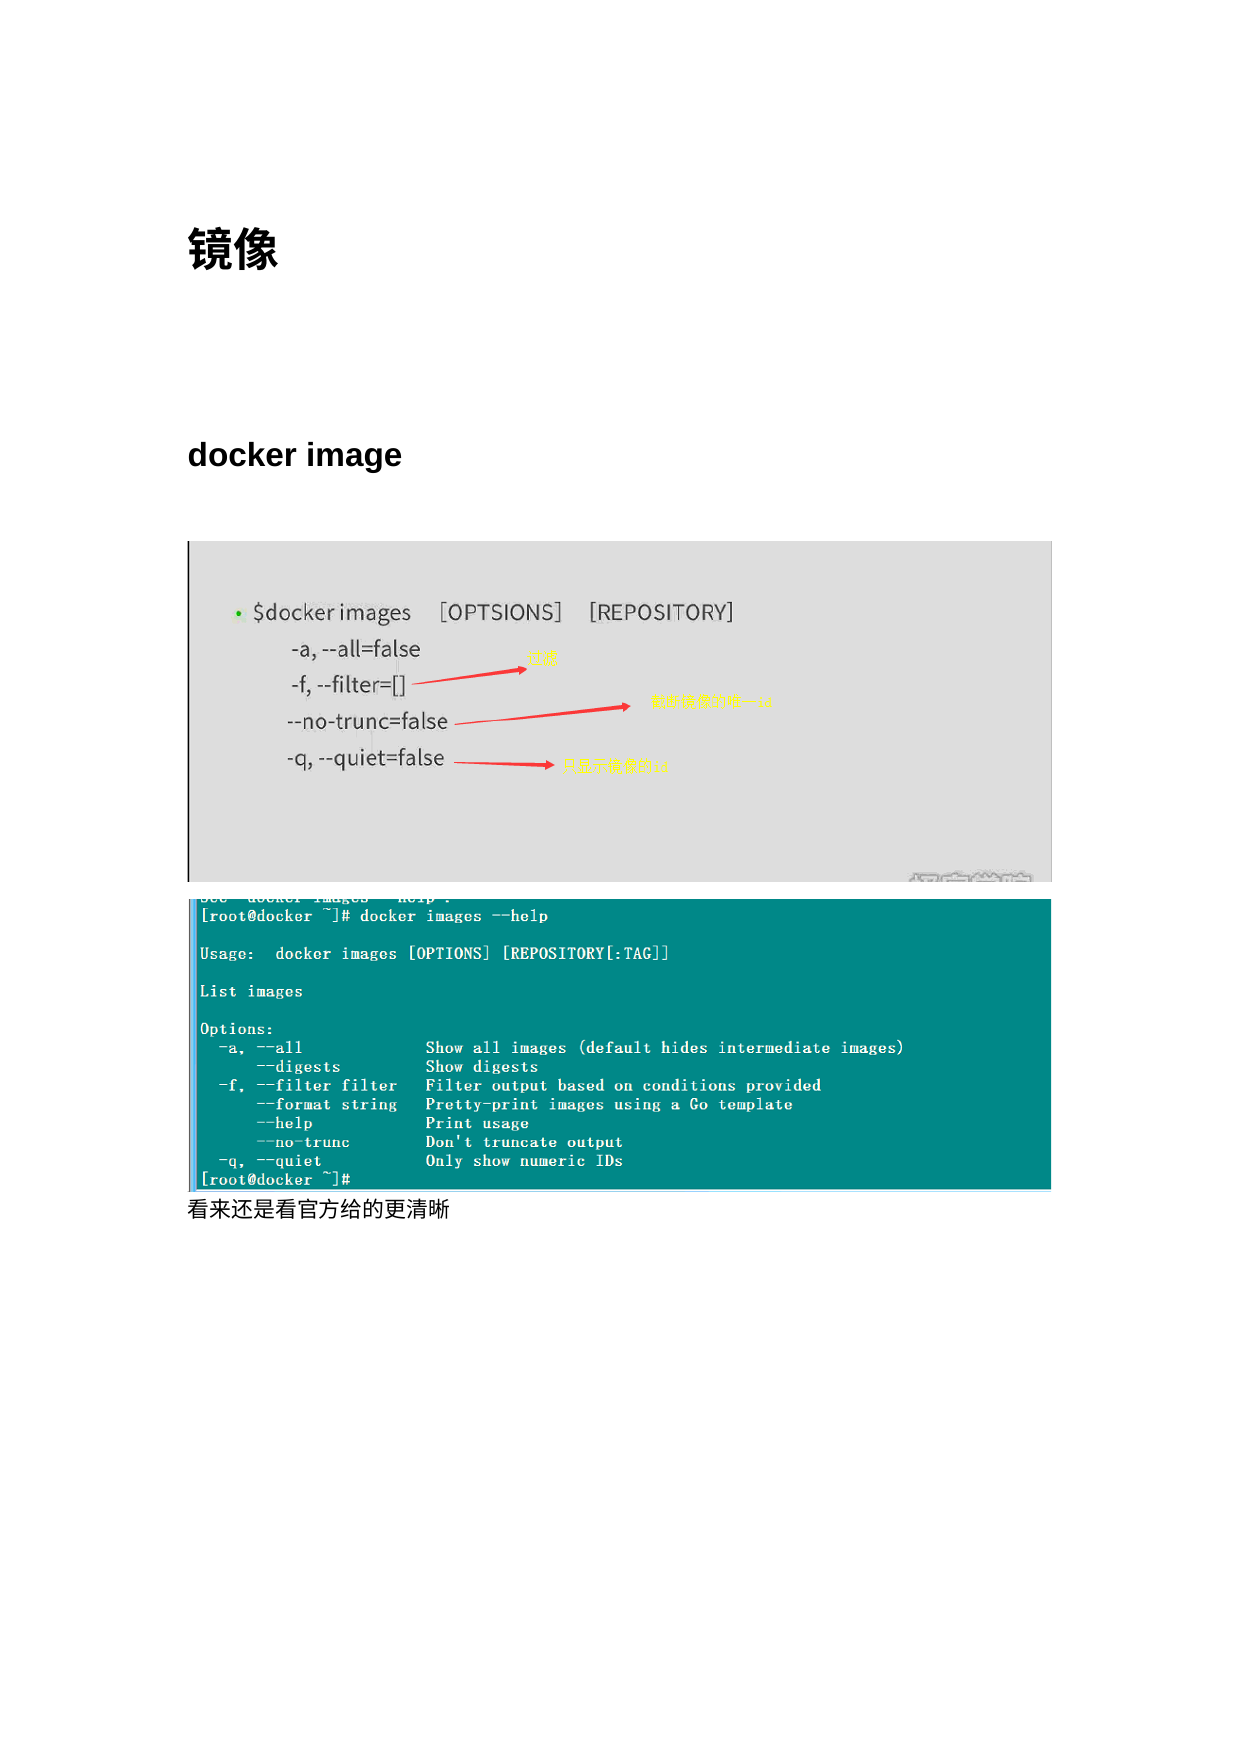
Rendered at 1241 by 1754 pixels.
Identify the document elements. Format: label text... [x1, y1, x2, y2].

picture [187, 899, 1052, 1192]
subtitle docker image [187, 422, 1053, 487]
subtitle 镜像 [187, 197, 1053, 295]
text 看来还是看官方给的更清晰 [187, 1192, 1053, 1224]
picture [187, 541, 1052, 882]
